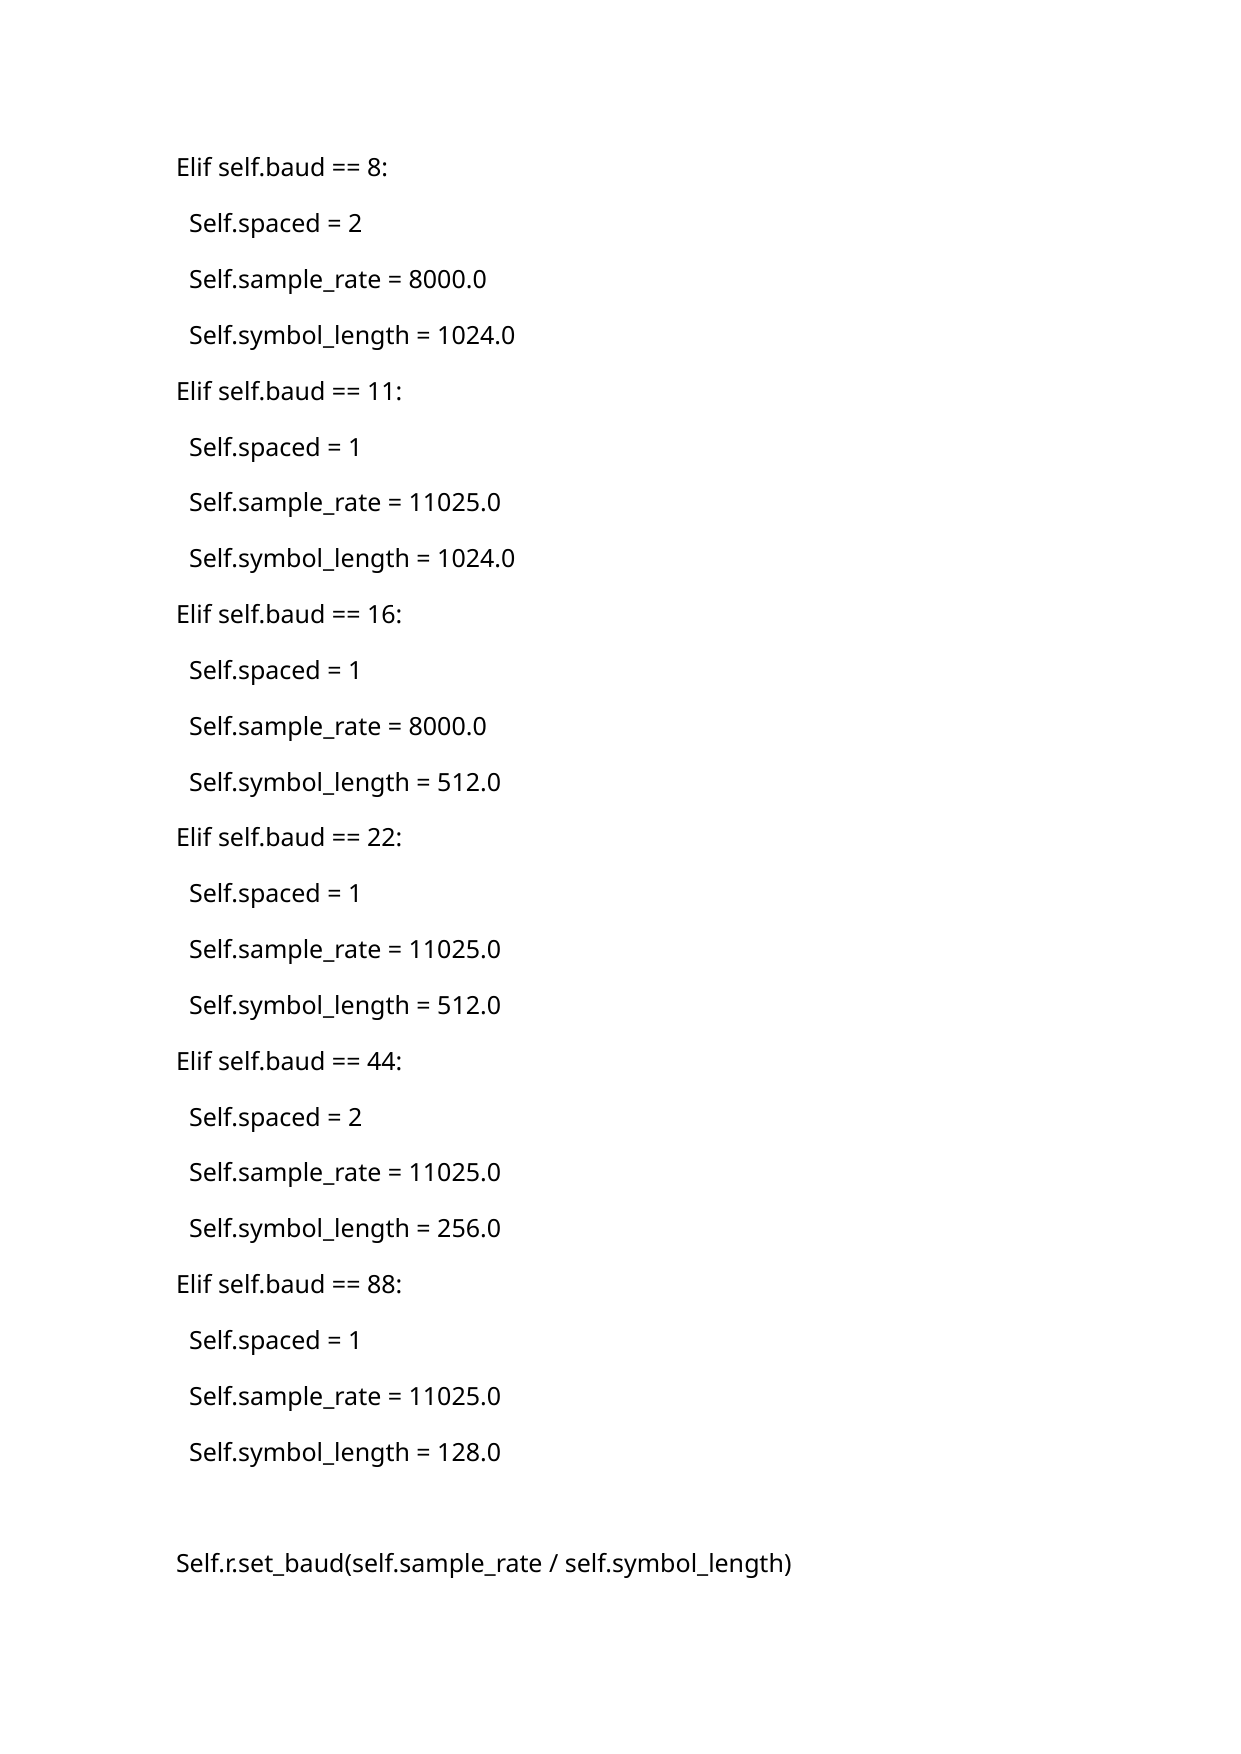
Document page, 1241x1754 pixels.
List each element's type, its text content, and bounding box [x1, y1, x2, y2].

text Self.sample_rate = 11025.0 [150, 932, 1090, 966]
text Self.spaced = 1 [150, 429, 1090, 463]
text Self.sample_rate = 11025.0 [150, 1378, 1090, 1412]
text Elif self.baud == 8: [150, 150, 1090, 184]
text Self.symbol_length = 1024.0 [150, 541, 1090, 575]
text Self.sample_rate = 11025.0 [150, 485, 1090, 519]
text Self.symbol_length = 256.0 [150, 1211, 1090, 1245]
text Self.sample_rate = 8000.0 [150, 708, 1090, 742]
text Self.spaced = 1 [150, 652, 1090, 687]
text Self.spaced = 2 [150, 206, 1090, 240]
text Self.spaced = 1 [150, 1322, 1090, 1357]
text Elif self.baud == 22: [150, 820, 1090, 854]
text Self.r.set_baud(self.sample_rate / self.symbol_length) [150, 1546, 1090, 1580]
text Self.symbol_length = 1024.0 [150, 317, 1090, 352]
text Self.spaced = 1 [150, 876, 1090, 910]
text Self.symbol_length = 512.0 [150, 764, 1090, 798]
text Elif self.baud == 44: [150, 1043, 1090, 1077]
text Self.symbol_length = 128.0 [150, 1434, 1090, 1468]
text Self.sample_rate = 8000.0 [150, 262, 1090, 296]
text Self.symbol_length = 512.0 [150, 987, 1090, 1022]
text Elif self.baud == 88: [150, 1267, 1090, 1301]
text Elif self.baud == 16: [150, 597, 1090, 631]
text Elif self.baud == 11: [150, 373, 1090, 407]
text Self.spaced = 2 [150, 1099, 1090, 1133]
text Self.sample_rate = 11025.0 [150, 1155, 1090, 1189]
